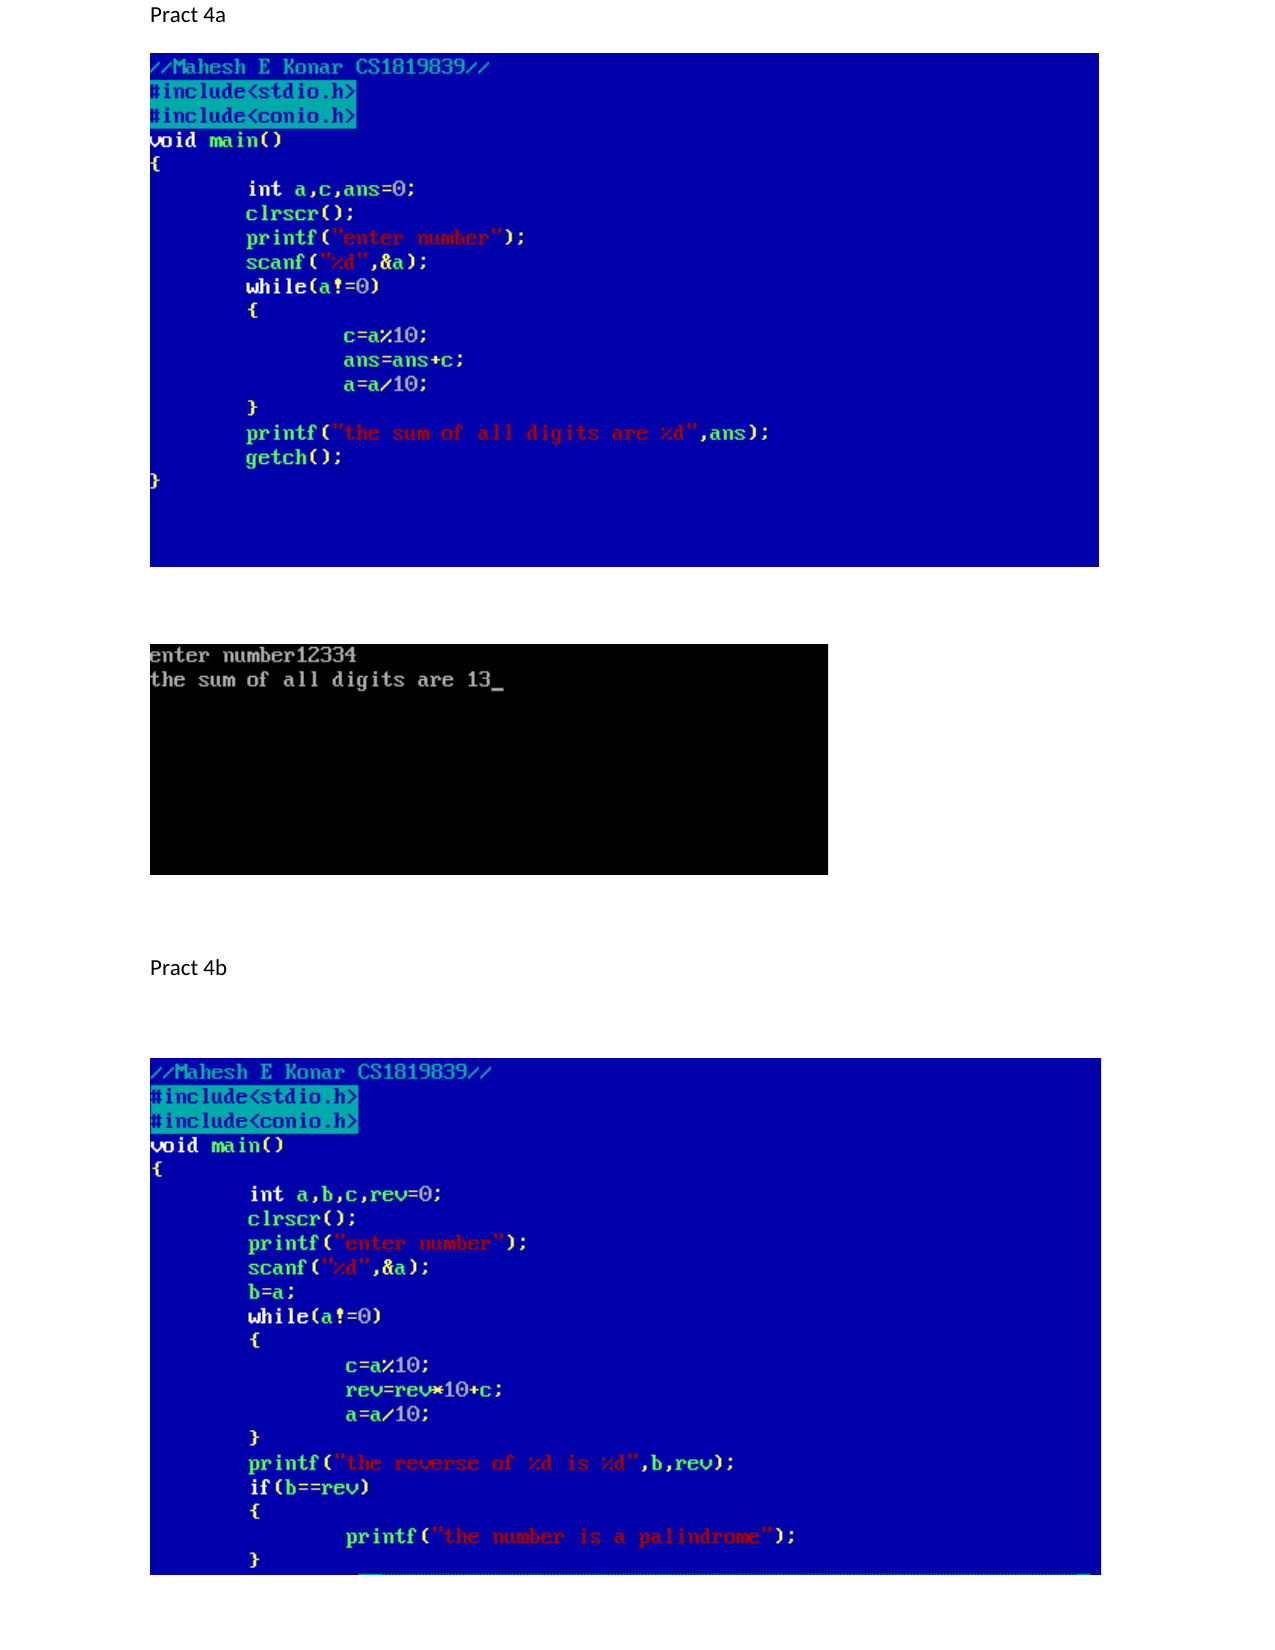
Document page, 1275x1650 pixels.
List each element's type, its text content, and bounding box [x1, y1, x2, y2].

picture [150, 53, 1099, 567]
text Pract 4b [150, 953, 1125, 981]
picture [150, 1058, 1102, 1575]
picture [150, 644, 829, 875]
text Pract 4a [150, 0, 1125, 28]
